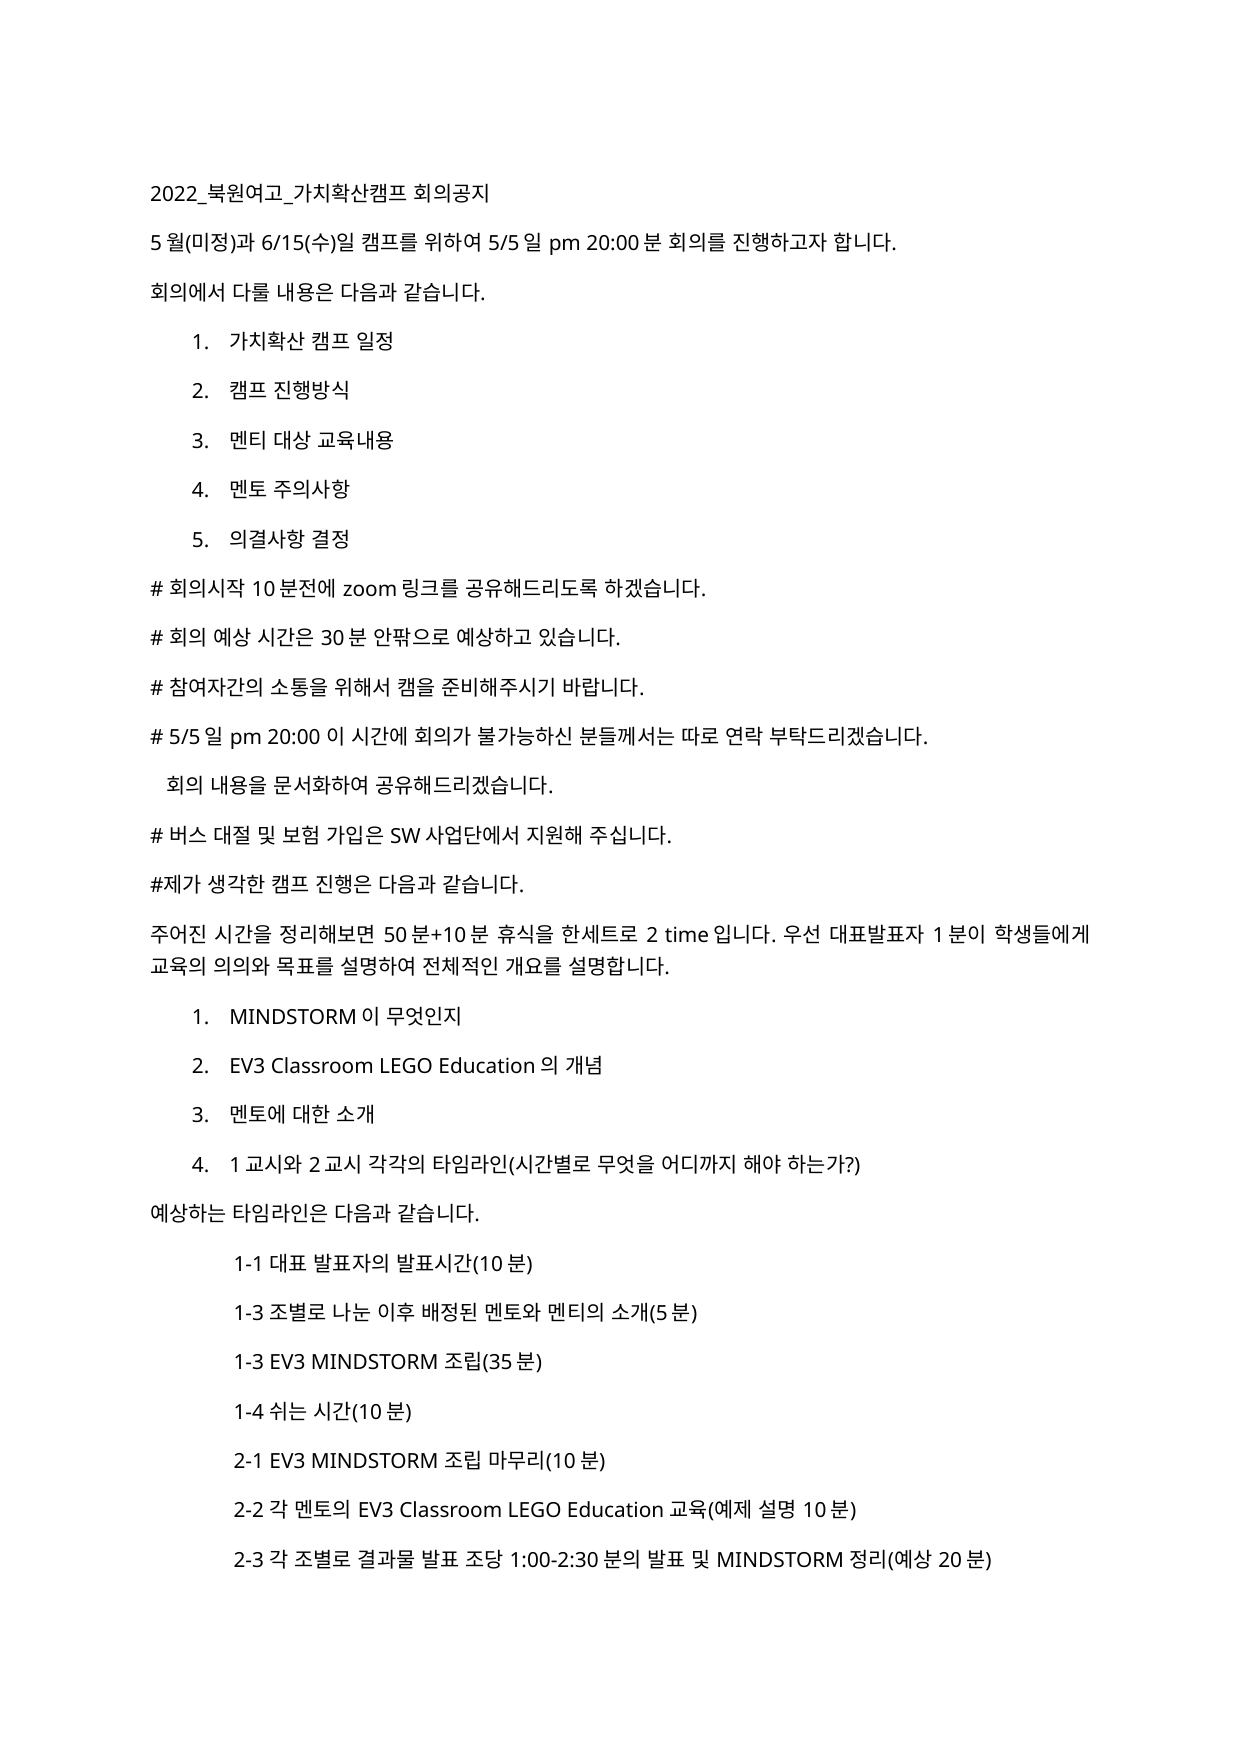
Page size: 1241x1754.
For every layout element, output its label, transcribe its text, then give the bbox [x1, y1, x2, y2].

text 회의 내용을 문서화하여 공유해드리겠습니다. [150, 770, 1090, 800]
text 회의에서 다룰 내용은 다음과 같습니다. [150, 276, 1090, 306]
list 멘티 대상 교육내용 [192, 424, 1090, 454]
text #제가 생각한 캠프 진행은 다음과 같습니다. [150, 868, 1090, 899]
text 2-3 각 조별로 결과물 발표 조당 1:00-2:30분의 발표 및 MINDSTORM 정리(예상 20분) [150, 1543, 1090, 1573]
text 1-3 조별로 나눈 이후 배정된 멘토와 멘티의 소개(5분) [150, 1296, 1090, 1326]
list 멘토 주의사항 [192, 473, 1090, 504]
list 의결사항 결정 [192, 523, 1090, 553]
text 2-1 EV3 MINDSTORM 조립 마무리(10분) [150, 1444, 1090, 1474]
text 5월(미정)과 6/15(수)일 캠프를 위하여 5/5일 pm 20:00분 회의를 진행하고자 합니다. [150, 227, 1090, 257]
list MINDSTORM이 무엇인지 [192, 1000, 1090, 1030]
list 캠프 진행방식 [192, 375, 1090, 405]
text 2-2 각 멘토의 EV3 Classroom LEGO Education 교육(예제 설명 10분) [150, 1494, 1090, 1524]
list 1교시와 2교시 각각의 타임라인(시간별로 무엇을 어디까지 해야 하는가?) [192, 1148, 1090, 1178]
list 멘토에 대한 소개 [192, 1099, 1090, 1129]
text # 버스 대절 및 보험 가입은 SW사업단에서 지원해 주십니다. [150, 819, 1090, 849]
text # 회의 예상 시간은 30분 안팎으로 예상하고 있습니다. [150, 622, 1090, 652]
text # 회의시작 10분전에 zoom링크를 공유해드리도록 하겠습니다. [150, 572, 1090, 602]
text 주어진 시간을 정리해보면 50분+10분 휴식을 한세트로 2 time입니다. 우선 대표발표자 1분이 학생들에게 교육의 의의와 목표를 설명하여 전체적인 개요를 설명합니다. [150, 918, 1090, 981]
list 가치확산 캠프 일정 [192, 325, 1090, 356]
list EV3 Classroom LEGO Education의 개념 [192, 1049, 1090, 1079]
text 1-1 대표 발표자의 발표시간(10분) [150, 1247, 1090, 1277]
text 1-4 쉬는 시간(10분) [150, 1395, 1090, 1425]
text # 5/5일 pm 20:00 이 시간에 회의가 불가능하신 분들께서는 따로 연락 부탁드리겠습니다. [150, 720, 1090, 751]
text 1-3 EV3 MINDSTORM 조립(35분) [150, 1346, 1090, 1376]
text 2022_북원여고_가치확산캠프 회의공지 [150, 177, 1090, 207]
text # 참여자간의 소통을 위해서 캠을 준비해주시기 바랍니다. [150, 671, 1090, 701]
text 예상하는 타임라인은 다음과 같습니다. [150, 1197, 1090, 1228]
